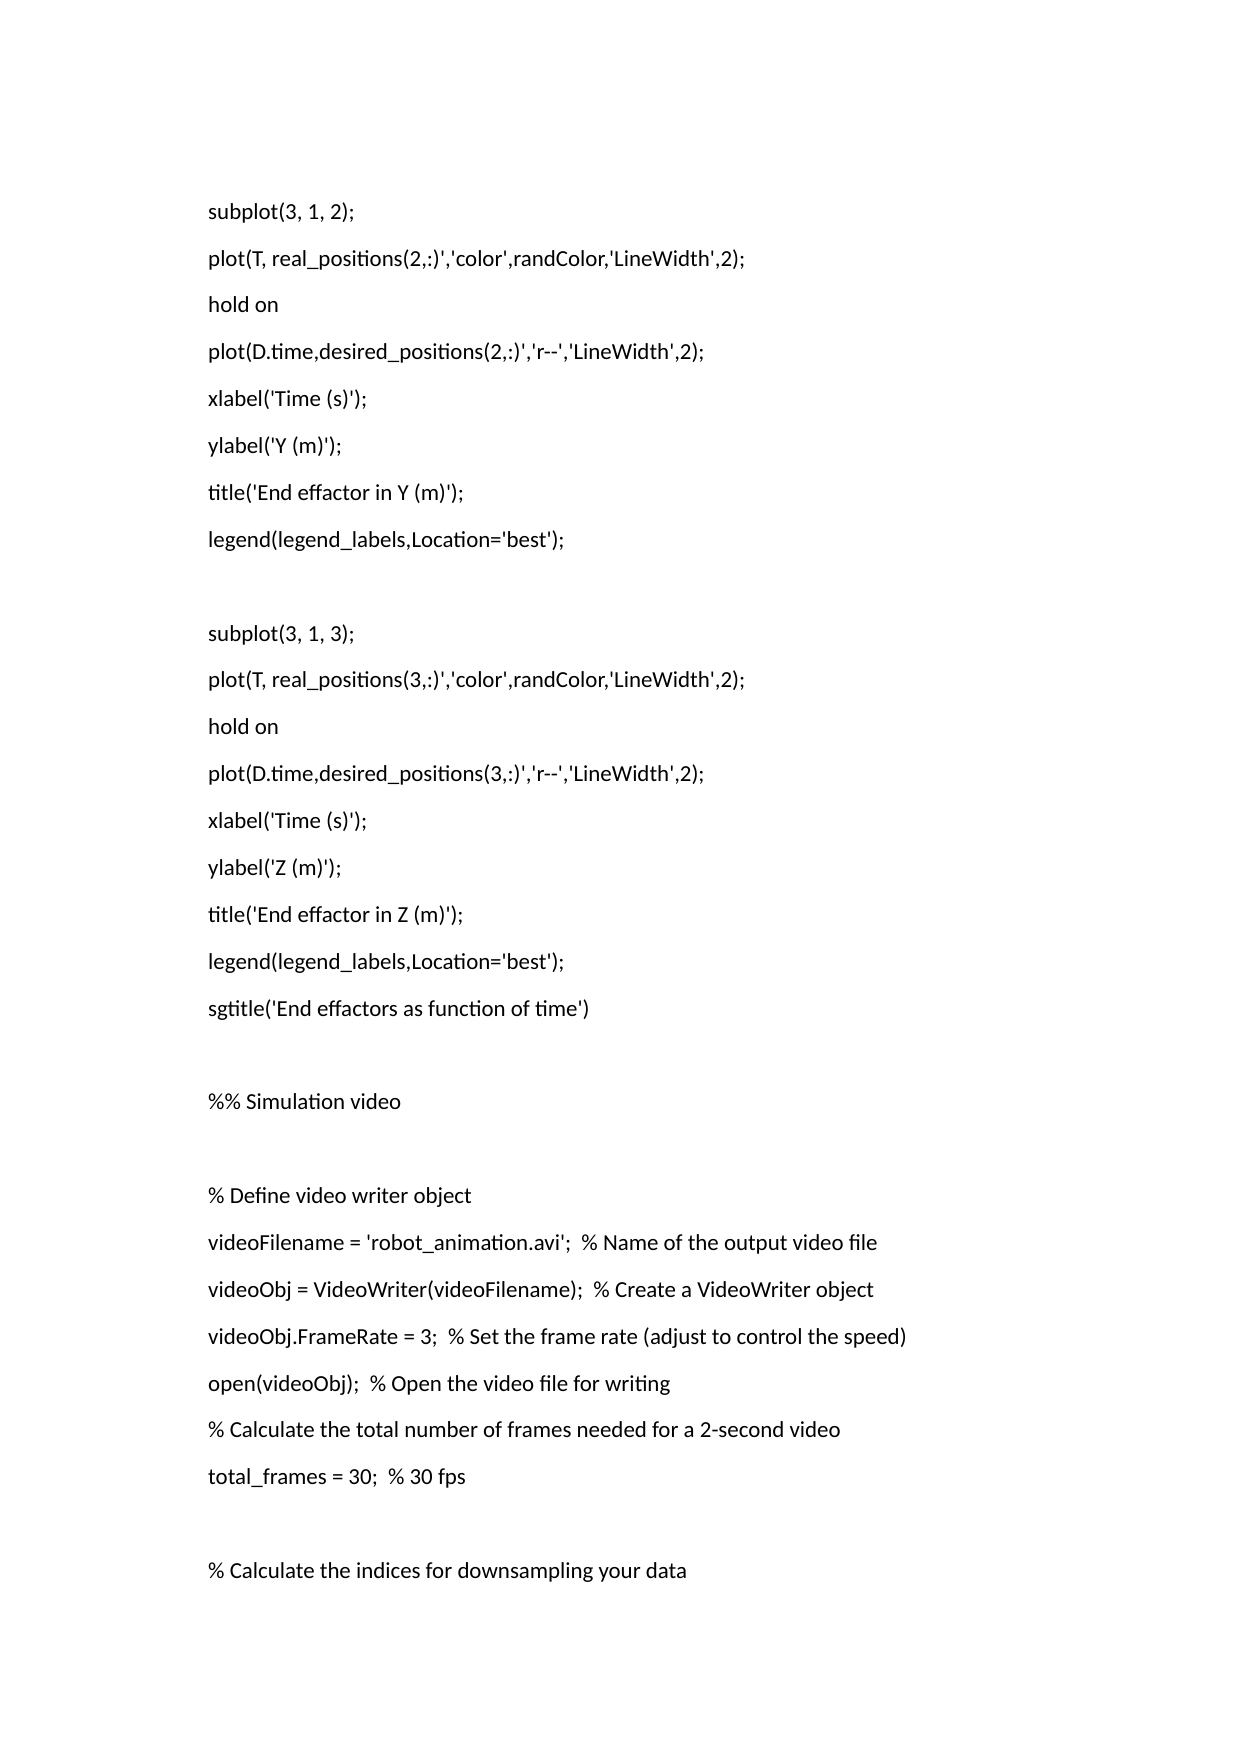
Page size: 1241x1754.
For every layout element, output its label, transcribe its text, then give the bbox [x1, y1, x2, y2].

text plot(D.time,desired_positions(2,:)','r--','LineWidth',2); [187, 337, 1053, 366]
text legend(legend_labels,Location='best'); [187, 947, 1053, 975]
text hold on [187, 291, 1053, 319]
text plot(T, real_positions(2,:)','color',randColor,'LineWidth',2); [187, 244, 1053, 272]
text subplot(3, 1, 3); [187, 619, 1053, 647]
text % Calculate the total number of frames needed for a 2-second video [187, 1416, 1053, 1444]
text total_frames = 30; % 30 fps [187, 1462, 1053, 1491]
text % Define video writer object [187, 1181, 1053, 1209]
text ylabel('Z (m)'); [187, 853, 1053, 881]
text plot(T, real_positions(3,:)','color',randColor,'LineWidth',2); [187, 666, 1053, 694]
text %% Simulation video [187, 1087, 1053, 1116]
text videoFilename = 'robot_animation.avi'; % Name of the output video file [187, 1228, 1053, 1256]
text subplot(3, 1, 2); [187, 197, 1053, 225]
text ylabel('Y (m)'); [187, 431, 1053, 459]
text title('End effactor in Y (m)'); [187, 478, 1053, 506]
text plot(D.time,desired_positions(3,:)','r--','LineWidth',2); [187, 759, 1053, 787]
text hold on [187, 712, 1053, 741]
text sgtitle('End effactors as function of time') [187, 994, 1053, 1022]
text legend(legend_labels,Location='best'); [187, 525, 1053, 553]
text videoObj = VideoWriter(videoFilename); % Create a VideoWriter object [187, 1275, 1053, 1303]
text title('End effactor in Z (m)'); [187, 900, 1053, 928]
text xlabel('Time (s)'); [187, 384, 1053, 412]
text open(videoObj); % Open the video file for writing [187, 1369, 1053, 1397]
text % Calculate the indices for downsampling your data [187, 1556, 1053, 1584]
text videoObj.FrameRate = 3; % Set the frame rate (adjust to control the speed) [187, 1322, 1053, 1350]
text xlabel('Time (s)'); [187, 806, 1053, 834]
